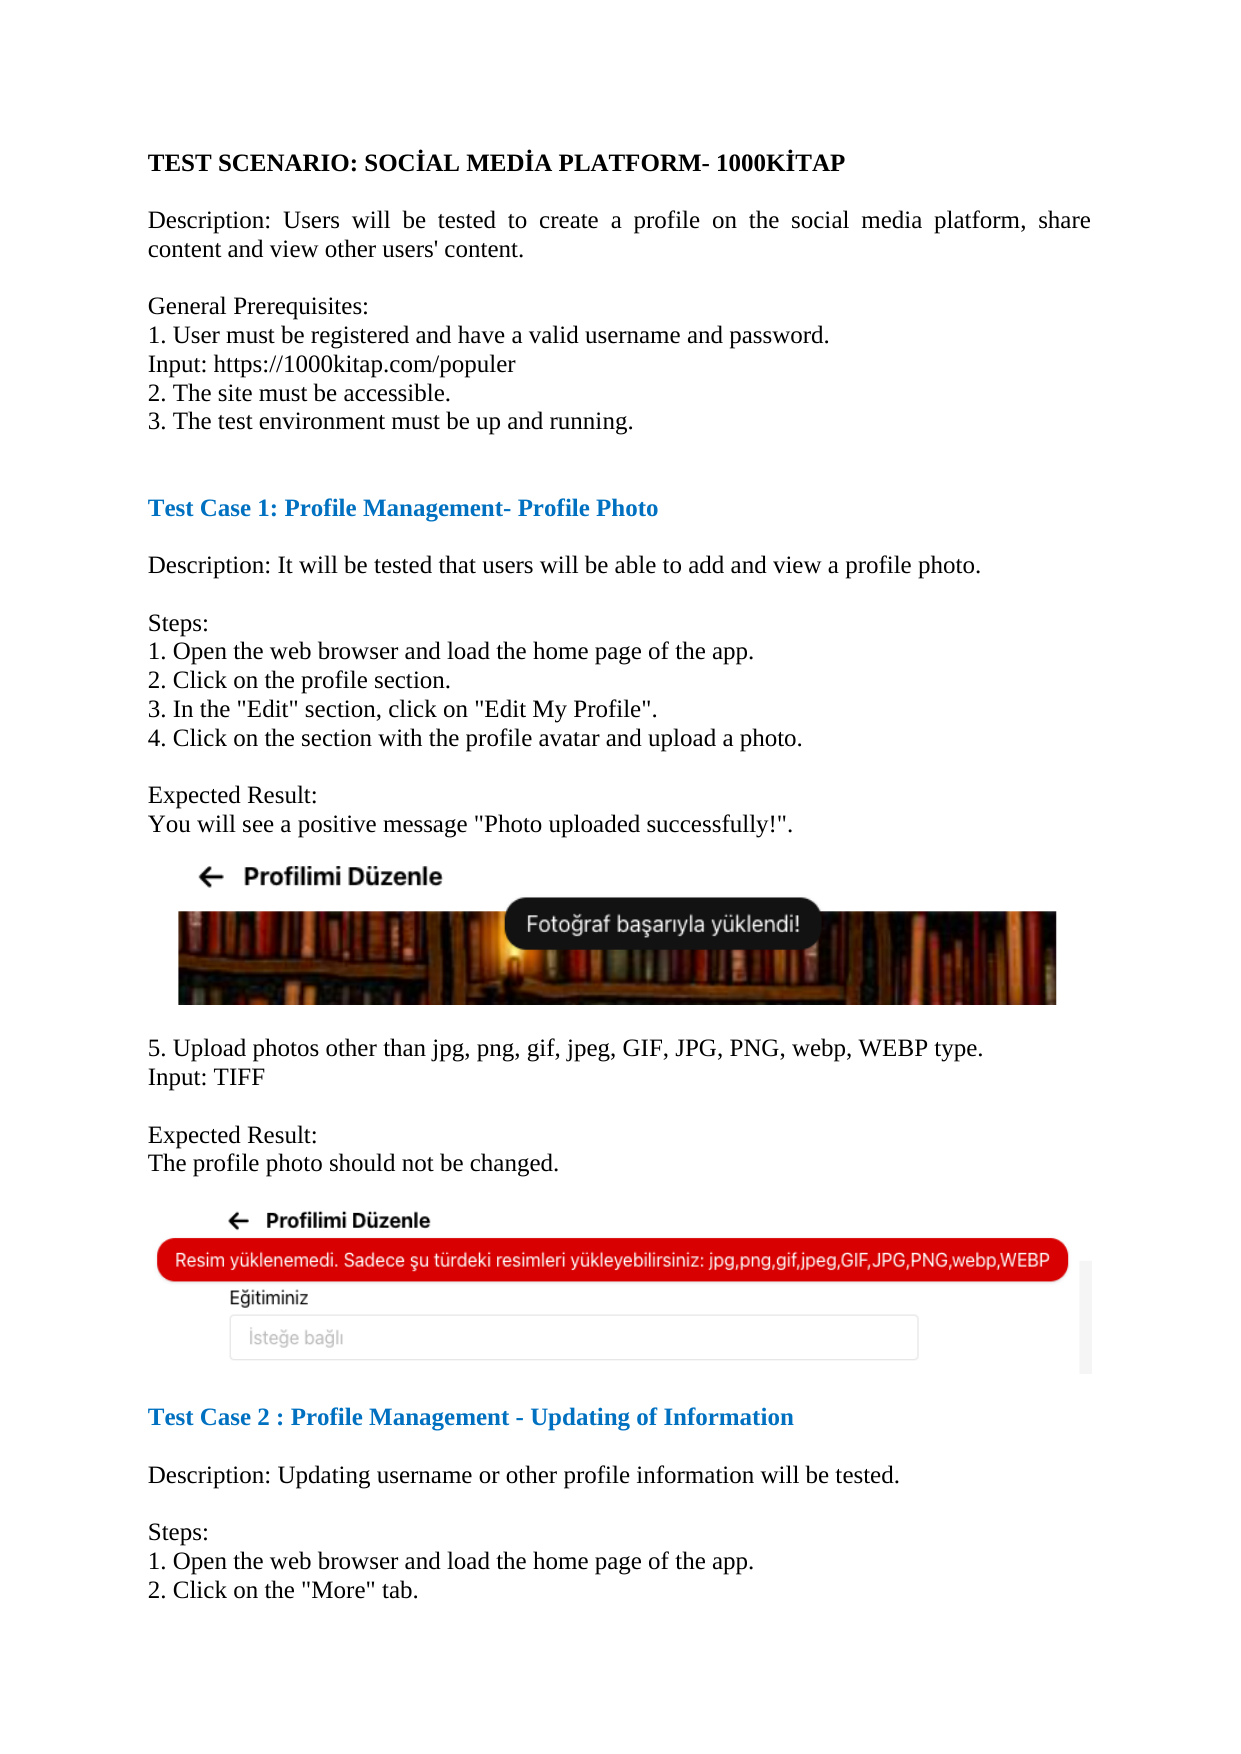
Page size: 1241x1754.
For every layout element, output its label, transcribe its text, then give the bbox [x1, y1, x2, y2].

text 1. User must be registered and have a valid username and password. [148, 320, 1093, 349]
text General Prerequisites: [148, 291, 1093, 320]
text 2. Click on the profile section. [148, 665, 1093, 694]
text Expected Result: [148, 780, 1093, 809]
text 1. Open the web browser and load the home page of the app. [148, 1546, 1093, 1575]
text 3. In the "Edit" section, click on "Edit My Profile". [148, 694, 1093, 723]
text Description: It will be tested that users will be able to add and view a profile photo. [148, 550, 1093, 579]
text You will see a positive message "Photo uploaded successfully!". [148, 809, 1093, 838]
text TEST SCENARIO: SOCİAL MEDİA PLATFORM- 1000KİTAP [148, 148, 1093, 176]
text Test Case 1: Profile Management- Profile Photo [148, 493, 1093, 521]
text Input: https://1000kitap.com/populer [148, 349, 1093, 378]
text Test Case 2 : Profile Management - Updating of Information [148, 1402, 1093, 1431]
text 2. The site must be accessible. [148, 378, 1093, 406]
picture [147, 1206, 1092, 1374]
text 2. Click on the "More" tab. [148, 1575, 1093, 1604]
text Input: TIFF [148, 1062, 1093, 1091]
text Expected Result: [148, 1120, 1093, 1148]
text Steps: [148, 608, 1093, 636]
text 1. Open the web browser and load the home page of the app. [148, 636, 1093, 665]
text The profile photo should not be changed. [148, 1148, 1093, 1177]
text Steps: [148, 1517, 1093, 1546]
text 4. Click on the section with the profile avatar and upload a photo. [148, 723, 1093, 751]
text Description: Updating username or other profile information will be tested. [148, 1460, 1093, 1489]
text 5. Upload photos other than jpg, png, gif, jpeg, GIF, JPG, PNG, webp, WEBP type. [148, 1033, 1093, 1062]
text 3. The test environment must be up and running. [148, 406, 1093, 435]
picture [147, 866, 1092, 1005]
text Description: Users will be tested to create a profile on the social media platform, share content and view other users' content. [148, 205, 1093, 263]
